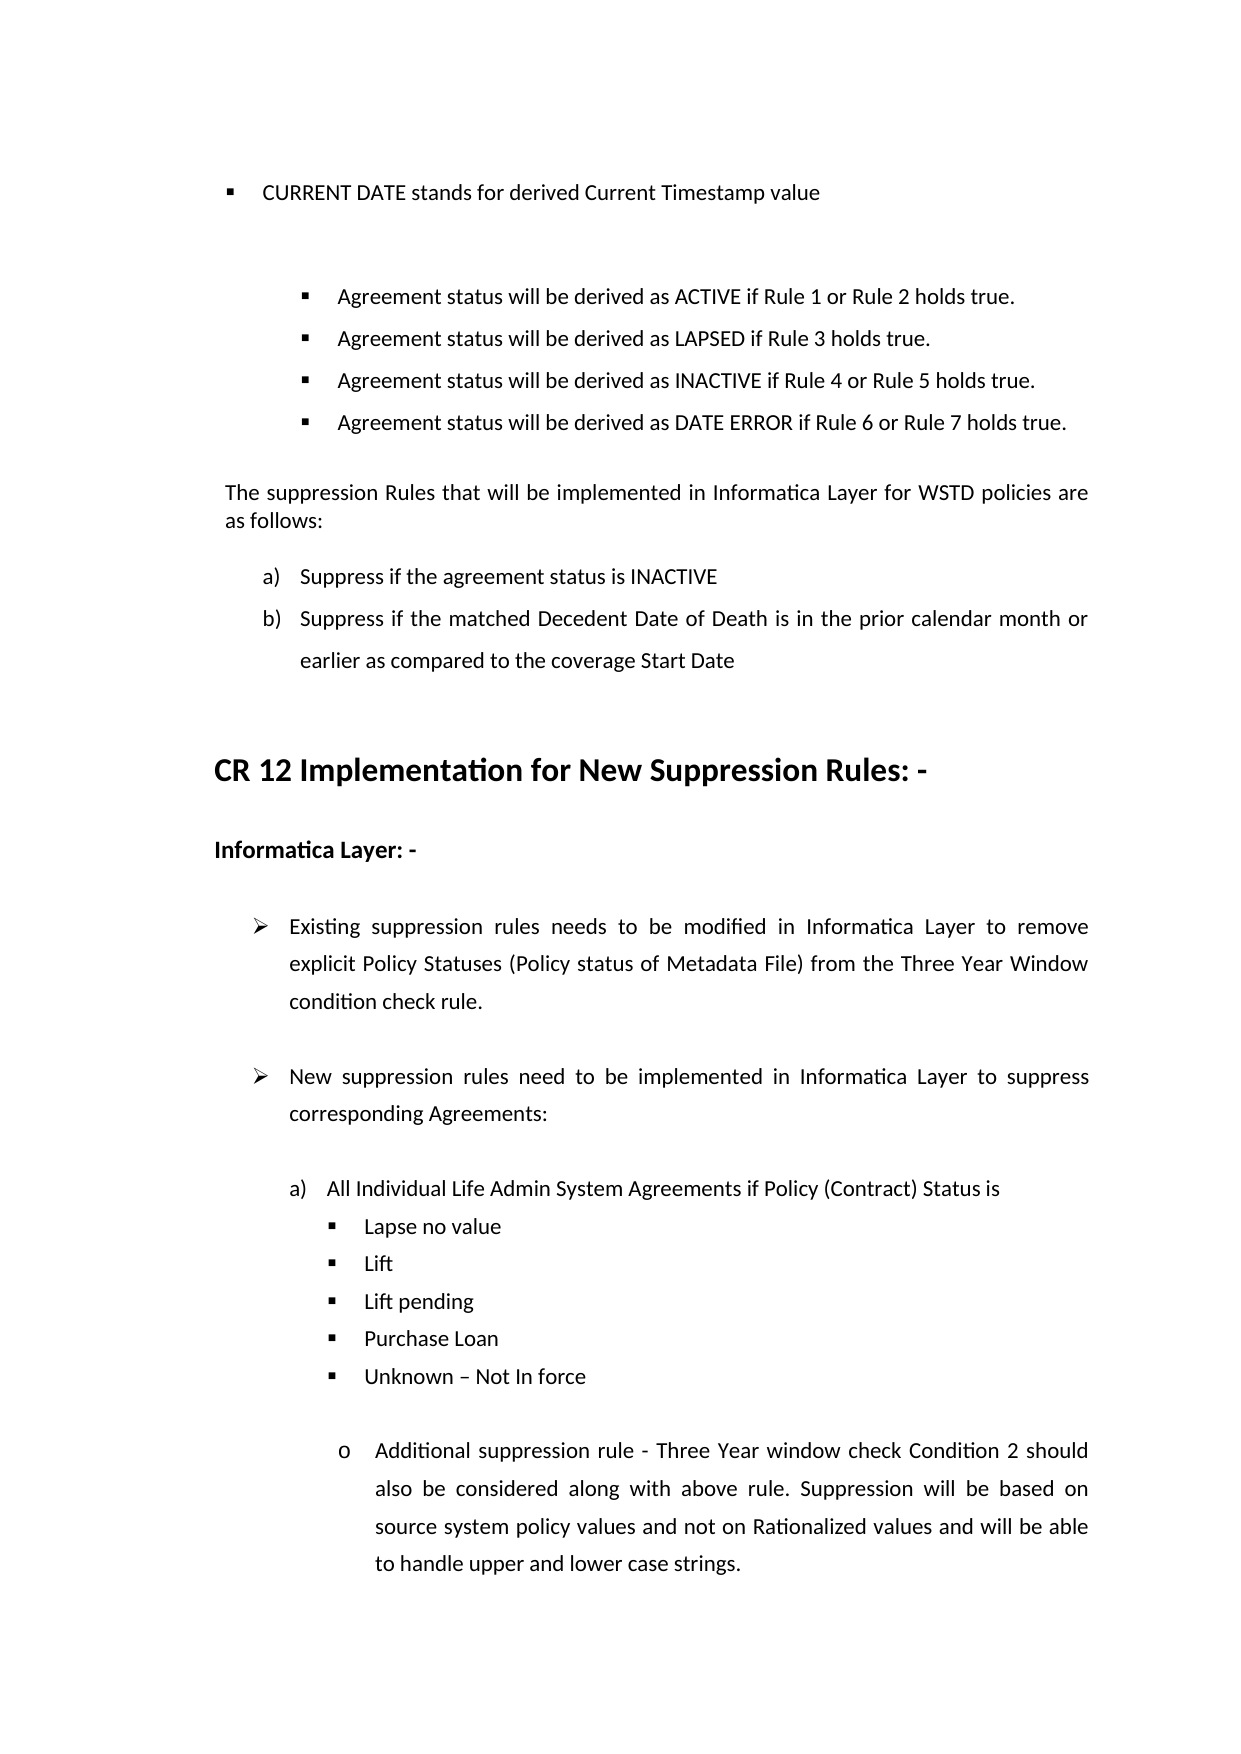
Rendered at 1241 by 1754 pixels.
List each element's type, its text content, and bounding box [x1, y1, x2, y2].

list Purchase Loan [327, 1315, 1090, 1352]
list Agreement status will be derived as ACTIVE if Rule 1 or Rule 2 holds true. [300, 282, 1090, 310]
list New suppression rules need to be implemented in Informatica Layer to suppress corresponding Agreements: [252, 1052, 1090, 1127]
list Suppress if the matched Decedent Date of Death is in the prior calendar month or earlier as compared to the coverage Start Date [262, 604, 1090, 674]
list Lift pending [327, 1277, 1090, 1315]
list Suppress if the agreement status is INACTIVE [262, 562, 1090, 590]
list Existing suppression rules needs to be modified in Informatica Layer to remove explicit Policy Statuses (Policy status of Metadata File) from the Three Year Window condition check rule. [252, 902, 1090, 1015]
list CR 12 Implementation for New Suppression Rules: - [214, 749, 1090, 790]
list Agreement status will be derived as DATE ERROR if Rule 6 or Rule 7 holds true. [300, 408, 1090, 436]
text Informatica Layer: - [214, 827, 1090, 865]
list All Individual Life Admin System Agreements if Policy (Contract) Status is [289, 1165, 1090, 1202]
list Lift [327, 1240, 1090, 1277]
list Agreement status will be derived as LAPSED if Rule 3 holds true. [300, 324, 1090, 352]
text The suppression Rules that will be implemented in Informatica Layer for WSTD policies are as follows: [225, 478, 1090, 534]
list Lapse no value [327, 1202, 1090, 1240]
list Unknown – Not In force [327, 1352, 1090, 1390]
list CURRENT DATE stands for derived Current Timestamp value [225, 178, 1090, 206]
list Additional suppression rule - Three Year window check Condition 2 should also be considered along with above rule. Suppression will be based on source system policy values and not on Rationalized values and will be able to handle upper and lower case strings. [337, 1427, 1090, 1577]
list Agreement status will be derived as INACTIVE if Rule 4 or Rule 5 holds true. [300, 366, 1090, 394]
